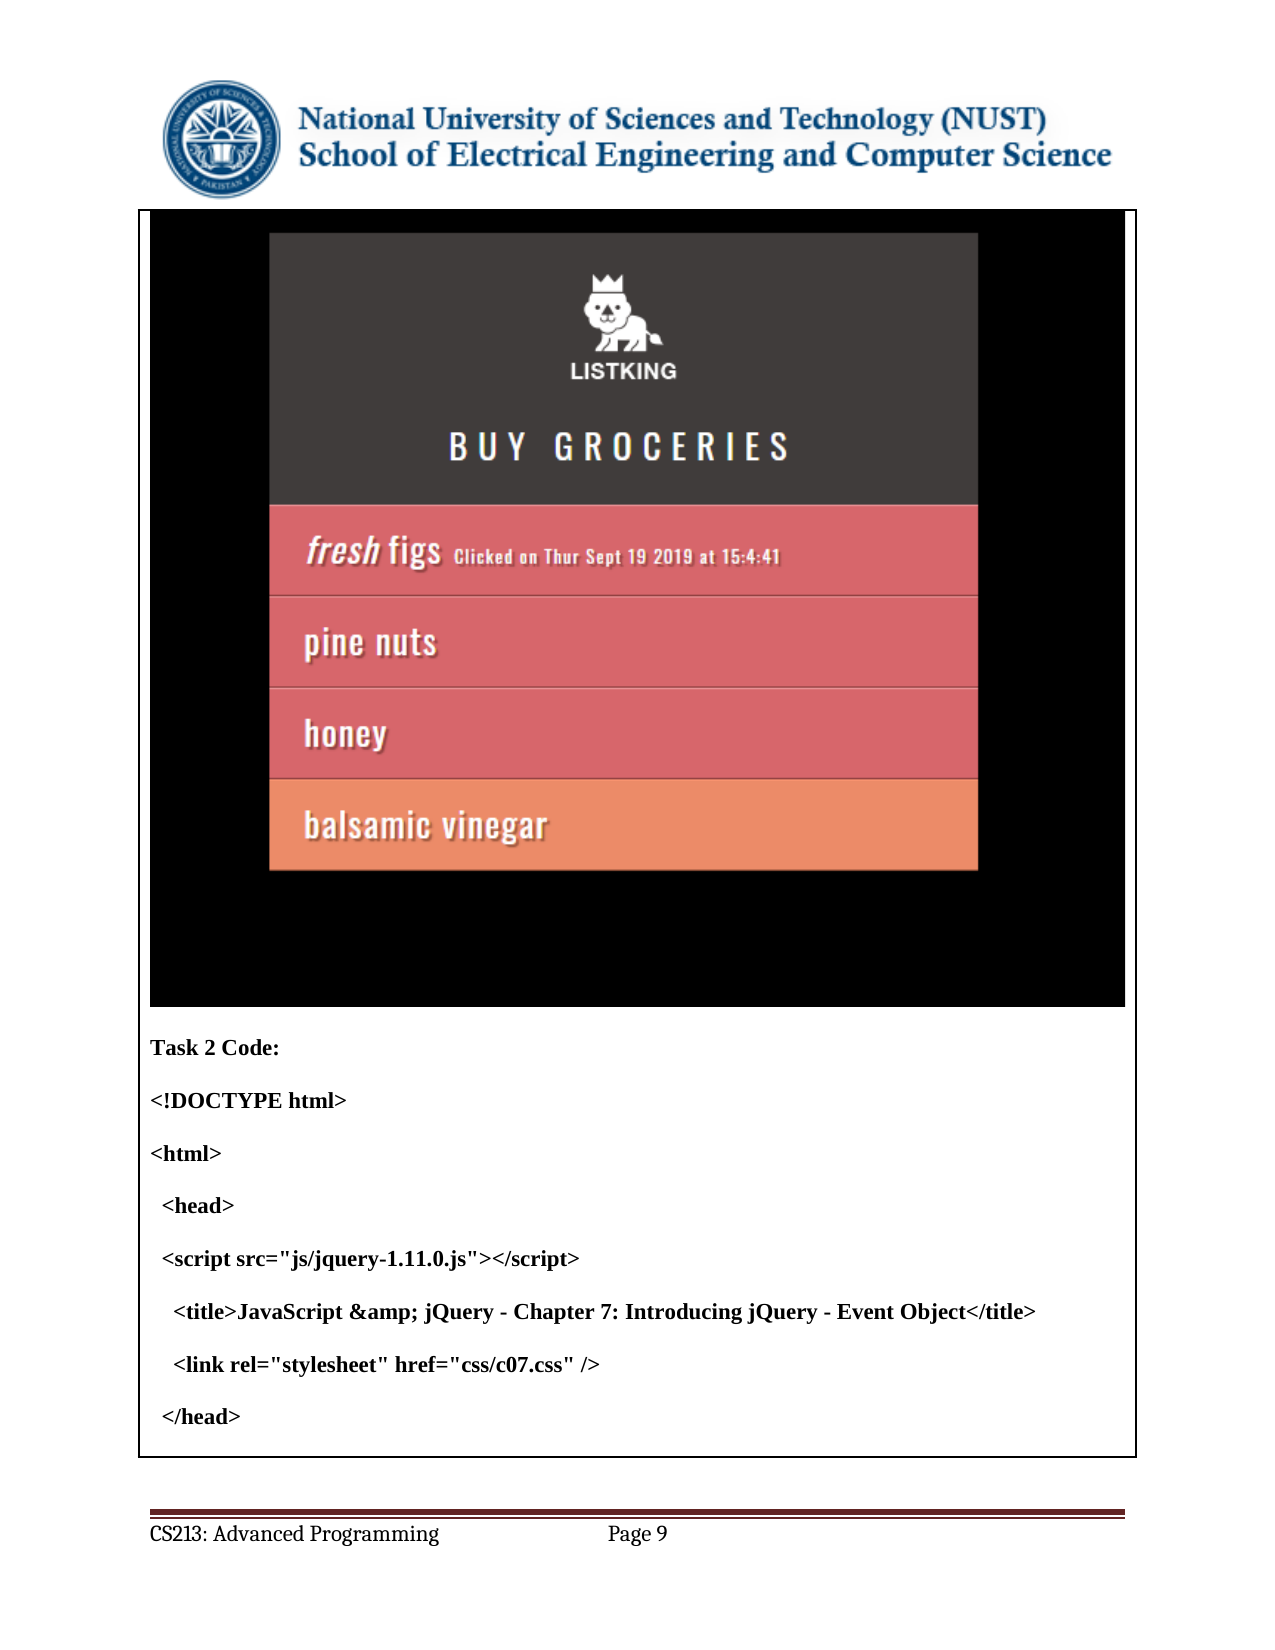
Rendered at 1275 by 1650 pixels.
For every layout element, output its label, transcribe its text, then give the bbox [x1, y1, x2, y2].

picture [150, 75, 1125, 209]
picture [150, 211, 1125, 1007]
